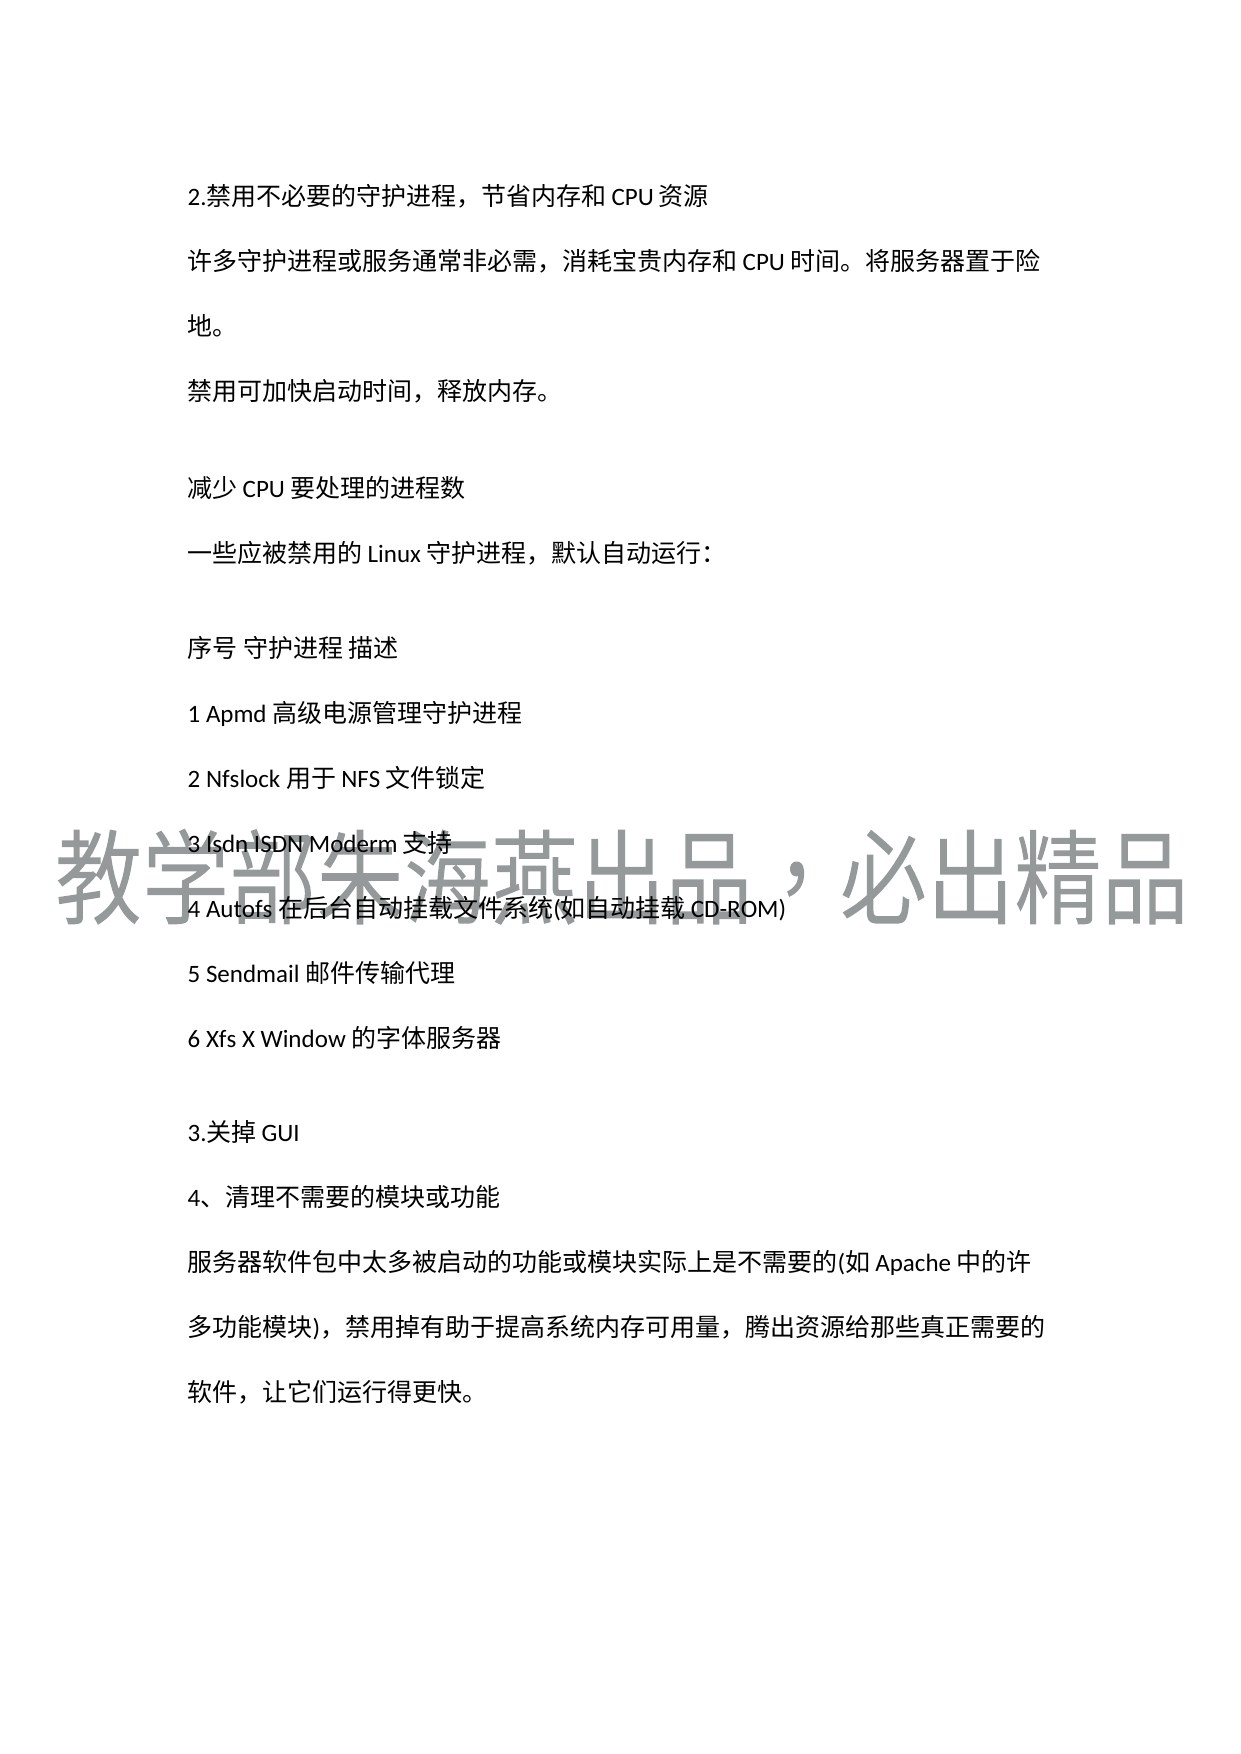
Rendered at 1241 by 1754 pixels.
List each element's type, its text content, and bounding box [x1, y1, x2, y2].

text 序号 守护进程 描述 1 Apmd 高级电源管理守护进程 2 Nfslock 用于NFS文件锁定 3 Isdn ISDN Moderm支持 4 Autofs 在后台自动挂载文件系统(如自动挂载CD-ROM) 5 Sendmail 邮件传输代理 6 Xfs X Window的字体服务器 [187, 614, 1053, 1069]
text 3.关掉GUI 4、清理不需要的模块或功能 服务器软件包中太多被启动的功能或模块实际上是不需要的(如Apache中的许多功能模块)，禁用掉有助于提高系统内存可用量，腾出资源给那些真正需要的软件，让它们运行得更快。 [187, 1098, 1053, 1423]
text 2.禁用不必要的守护进程，节省内存和CPU资源 许多守护进程或服务通常非必需，消耗宝贵内存和CPU时间。将服务器置于险地。 禁用可加快启动时间，释放内存。 减少CPU要处理的进程数 一些应被禁用的Linux守护进程，默认自动运行： [187, 162, 1053, 584]
